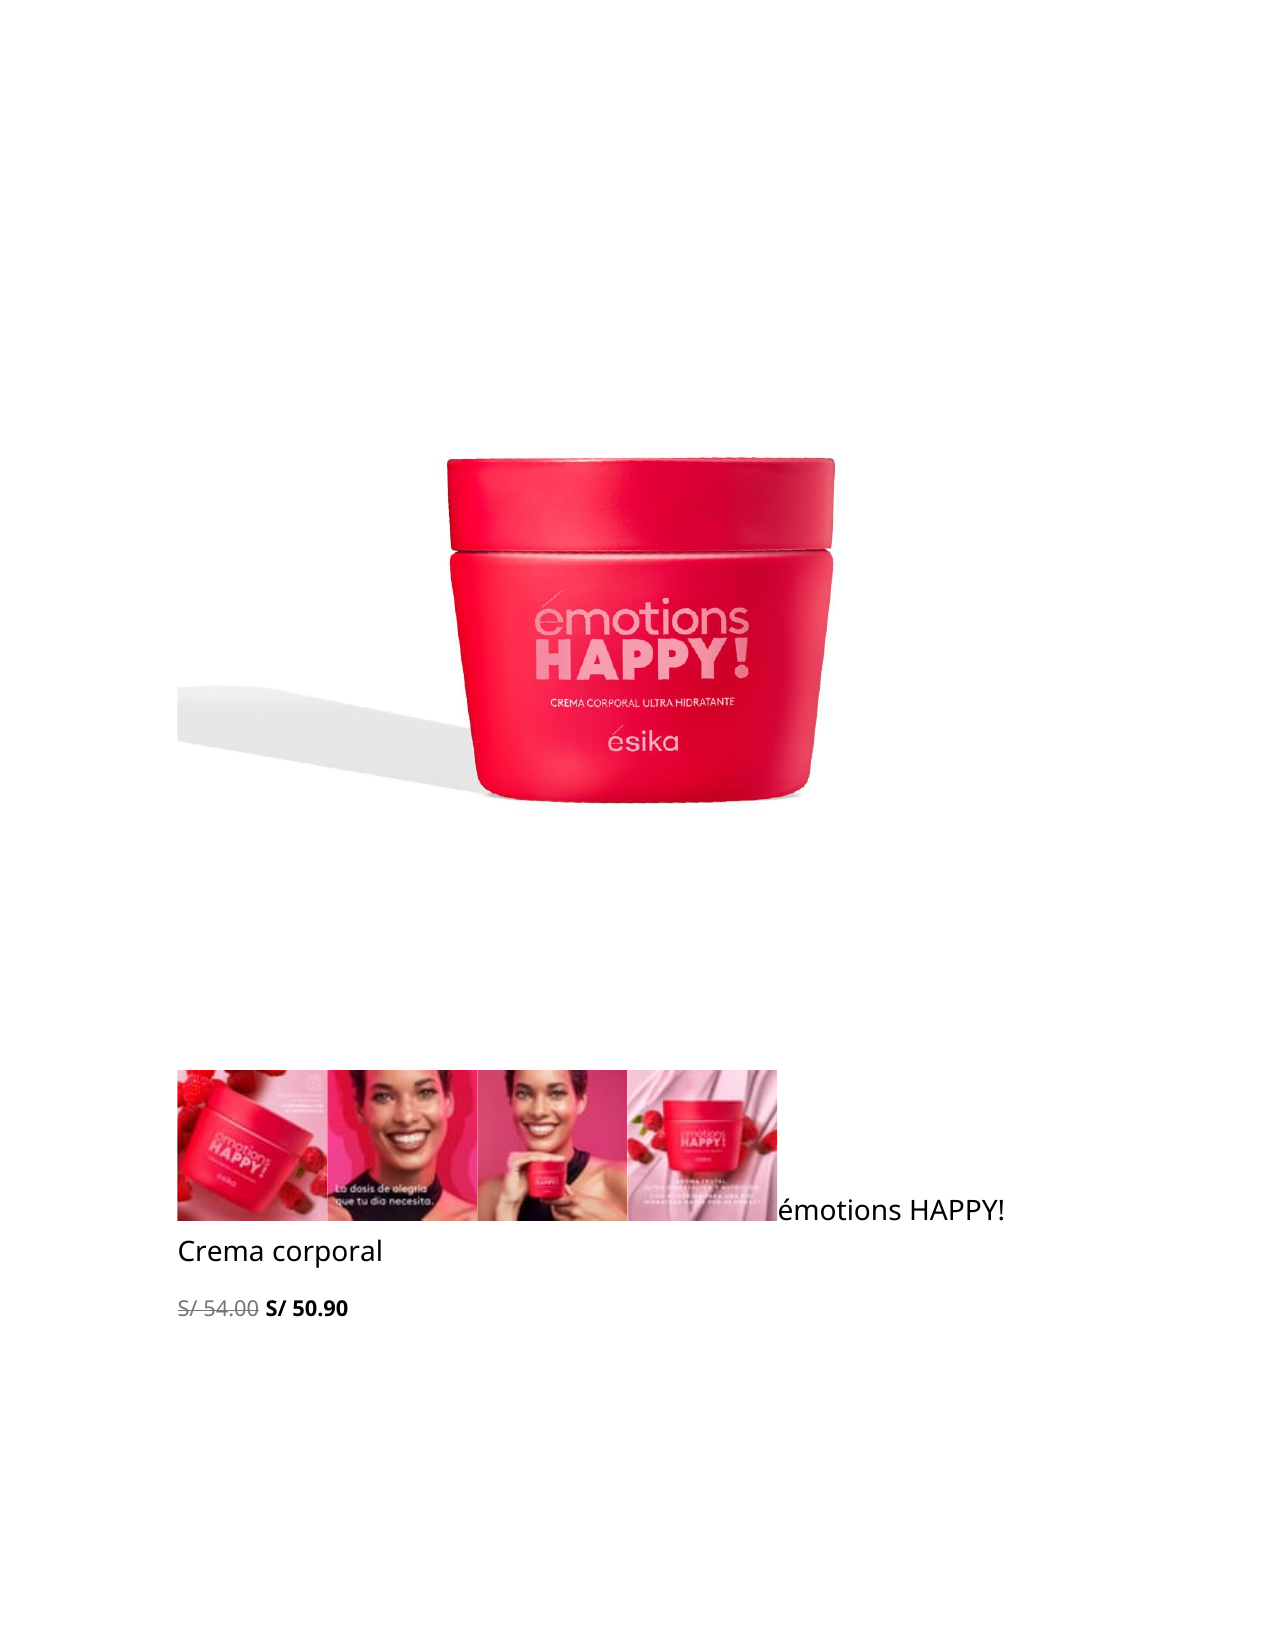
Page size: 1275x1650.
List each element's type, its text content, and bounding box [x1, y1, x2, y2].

picture [177, 147, 1098, 1069]
picture [177, 1070, 778, 1221]
text S/ 54.00 S/ 50.90 [177, 1290, 1098, 1324]
